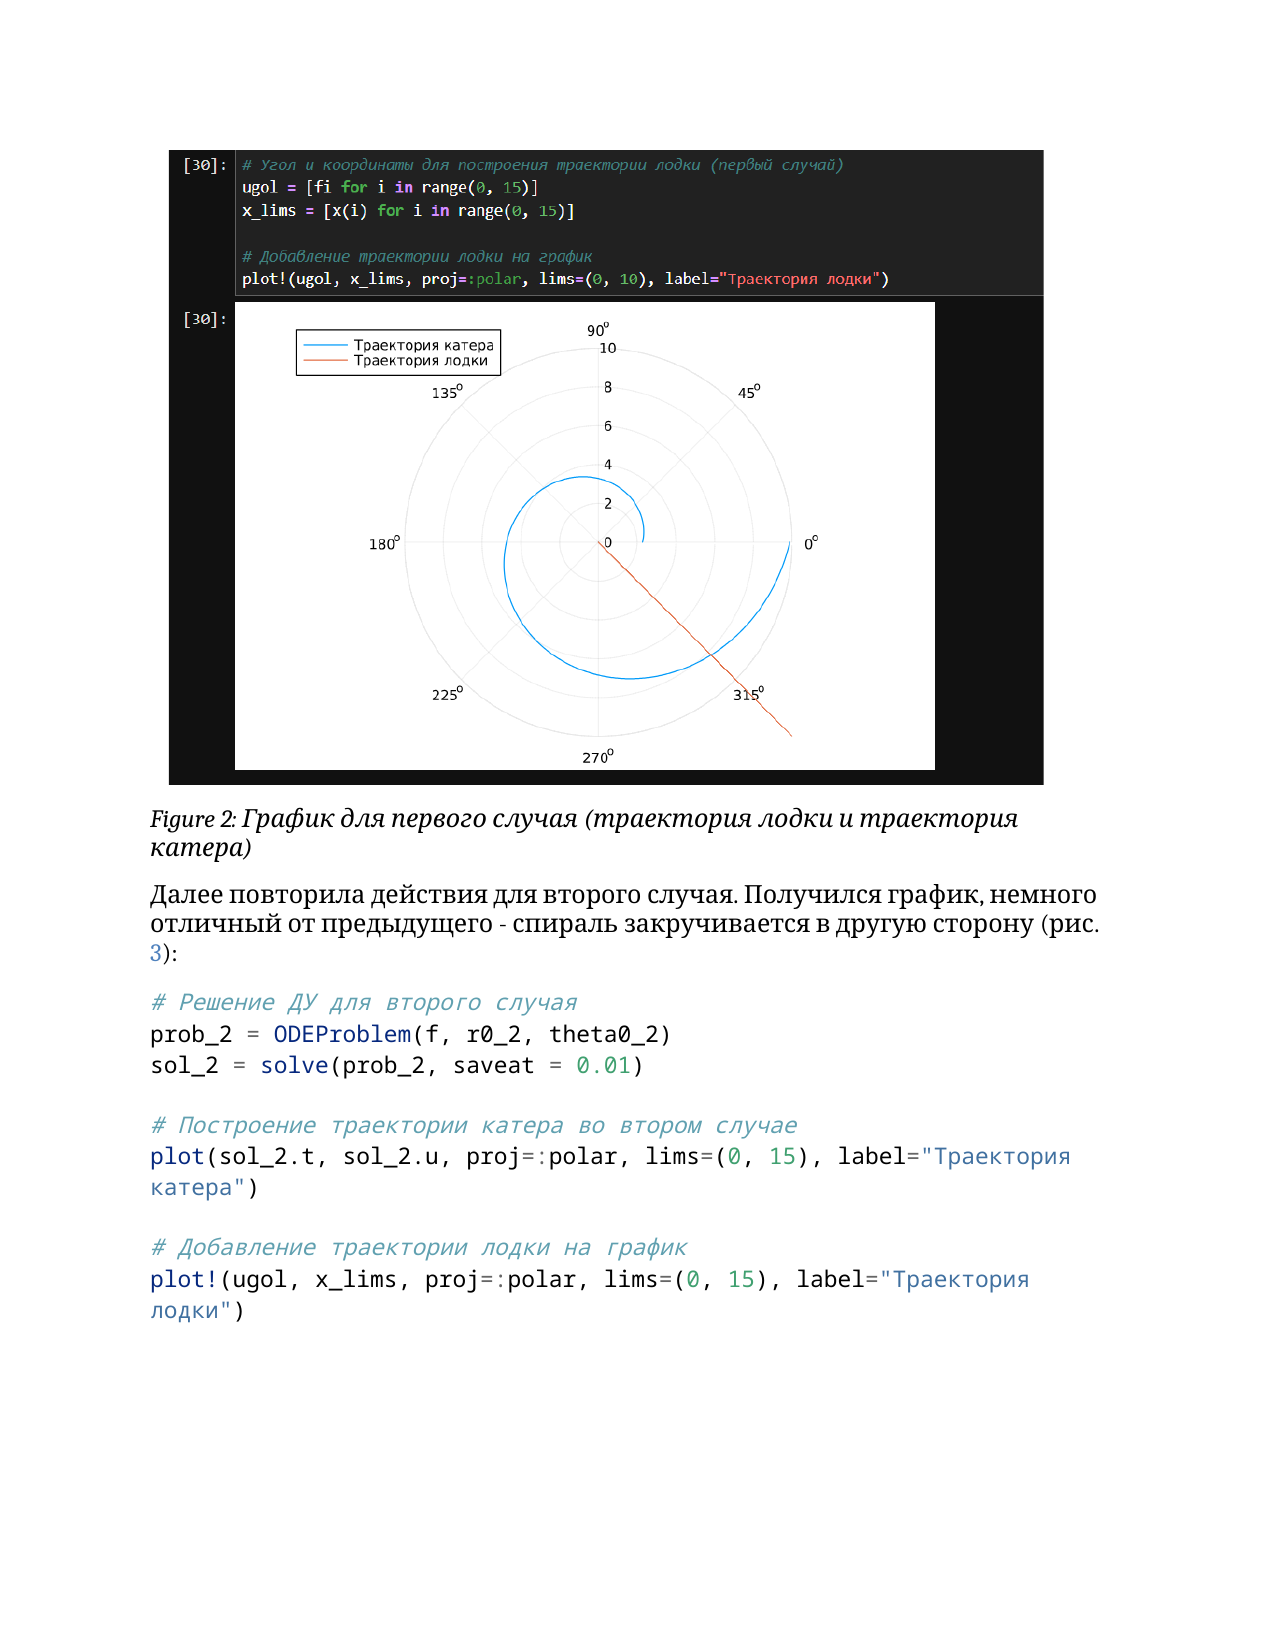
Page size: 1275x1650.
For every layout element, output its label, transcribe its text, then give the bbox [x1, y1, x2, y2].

text Далее повторила действия для второго случая. Получился график, немного отличный от предыдущего - спираль закручивается в другую сторону (рис. 3): [150, 881, 1125, 968]
text Figure 2: График для первого случая (траектория лодки и траектория катера) [150, 805, 1125, 863]
text # Решение ДУ для второго случая prob_2 = ODEProblem(f, r0_2, theta0_2) sol_2 = solve(prob_2, saveat = 0.01) # Построение траектории катера во втором случае plot(sol_2.t, sol_2.u, proj=:polar, lims=(0, 15), label="Траектория катера") # Добавление траектории лодки на график plot!(ugol, x_lims, proj=:polar, lims=(0, 15), label="Траектория лодки") [150, 986, 1125, 1325]
picture [168, 150, 1044, 785]
